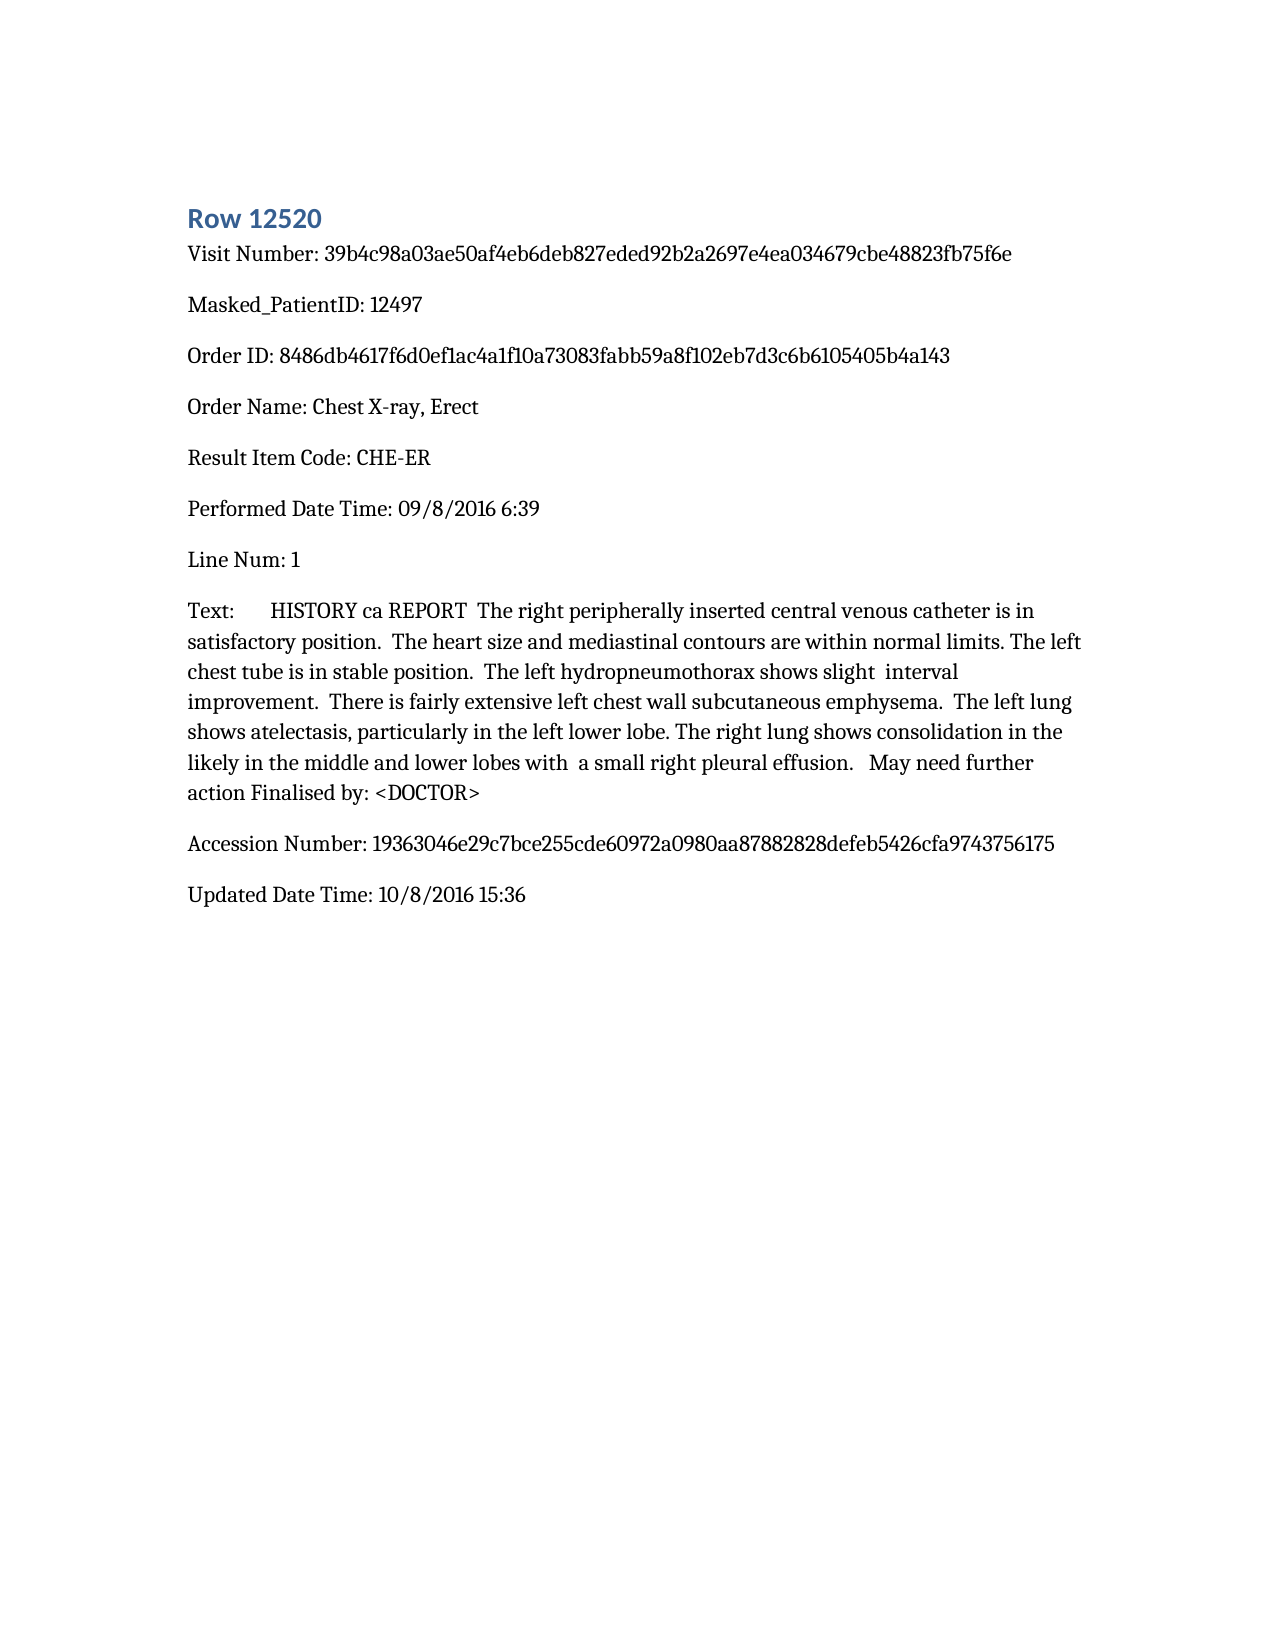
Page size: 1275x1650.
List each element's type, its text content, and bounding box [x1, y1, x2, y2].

text Visit Number: 39b4c98a03ae50af4eb6deb827eded92b2a2697e4ea034679cbe48823fb75f6e [187, 241, 1087, 267]
text Result Item Code: CHE-ER [187, 445, 1087, 471]
text Order Name: Chest X-ray, Erect [187, 394, 1087, 420]
subtitle Row 12520 [187, 200, 1087, 236]
text Accession Number: 19363046e29c7bce255cde60972a0980aa87882828defeb5426cfa9743756175 [187, 831, 1087, 857]
text Line Num: 1 [187, 547, 1087, 573]
text Updated Date Time: 10/8/2016 15:36 [187, 882, 1087, 908]
text Performed Date Time: 09/8/2016 6:39 [187, 496, 1087, 522]
text Order ID: 8486db4617f6d0ef1ac4a1f10a73083fabb59a8f102eb7d3c6b6105405b4a143 [187, 343, 1087, 369]
text Masked_PatientID: 12497 [187, 292, 1087, 318]
text Text: HISTORY ca REPORT The right peripherally inserted central venous catheter is in satisfactory position. The heart size and mediastinal contours are within normal limits. The left chest tube is in stable position. The left hydropneumothorax shows slight interval improvement. There is fairly extensive left chest wall subcutaneous emphysema. The left lung shows atelectasis, particularly in the left lower lobe. The right lung shows consolidation in the likely in the middle and lower lobes with a small right pleural effusion. May need further action Finalised by: <DOCTOR> [187, 598, 1087, 806]
